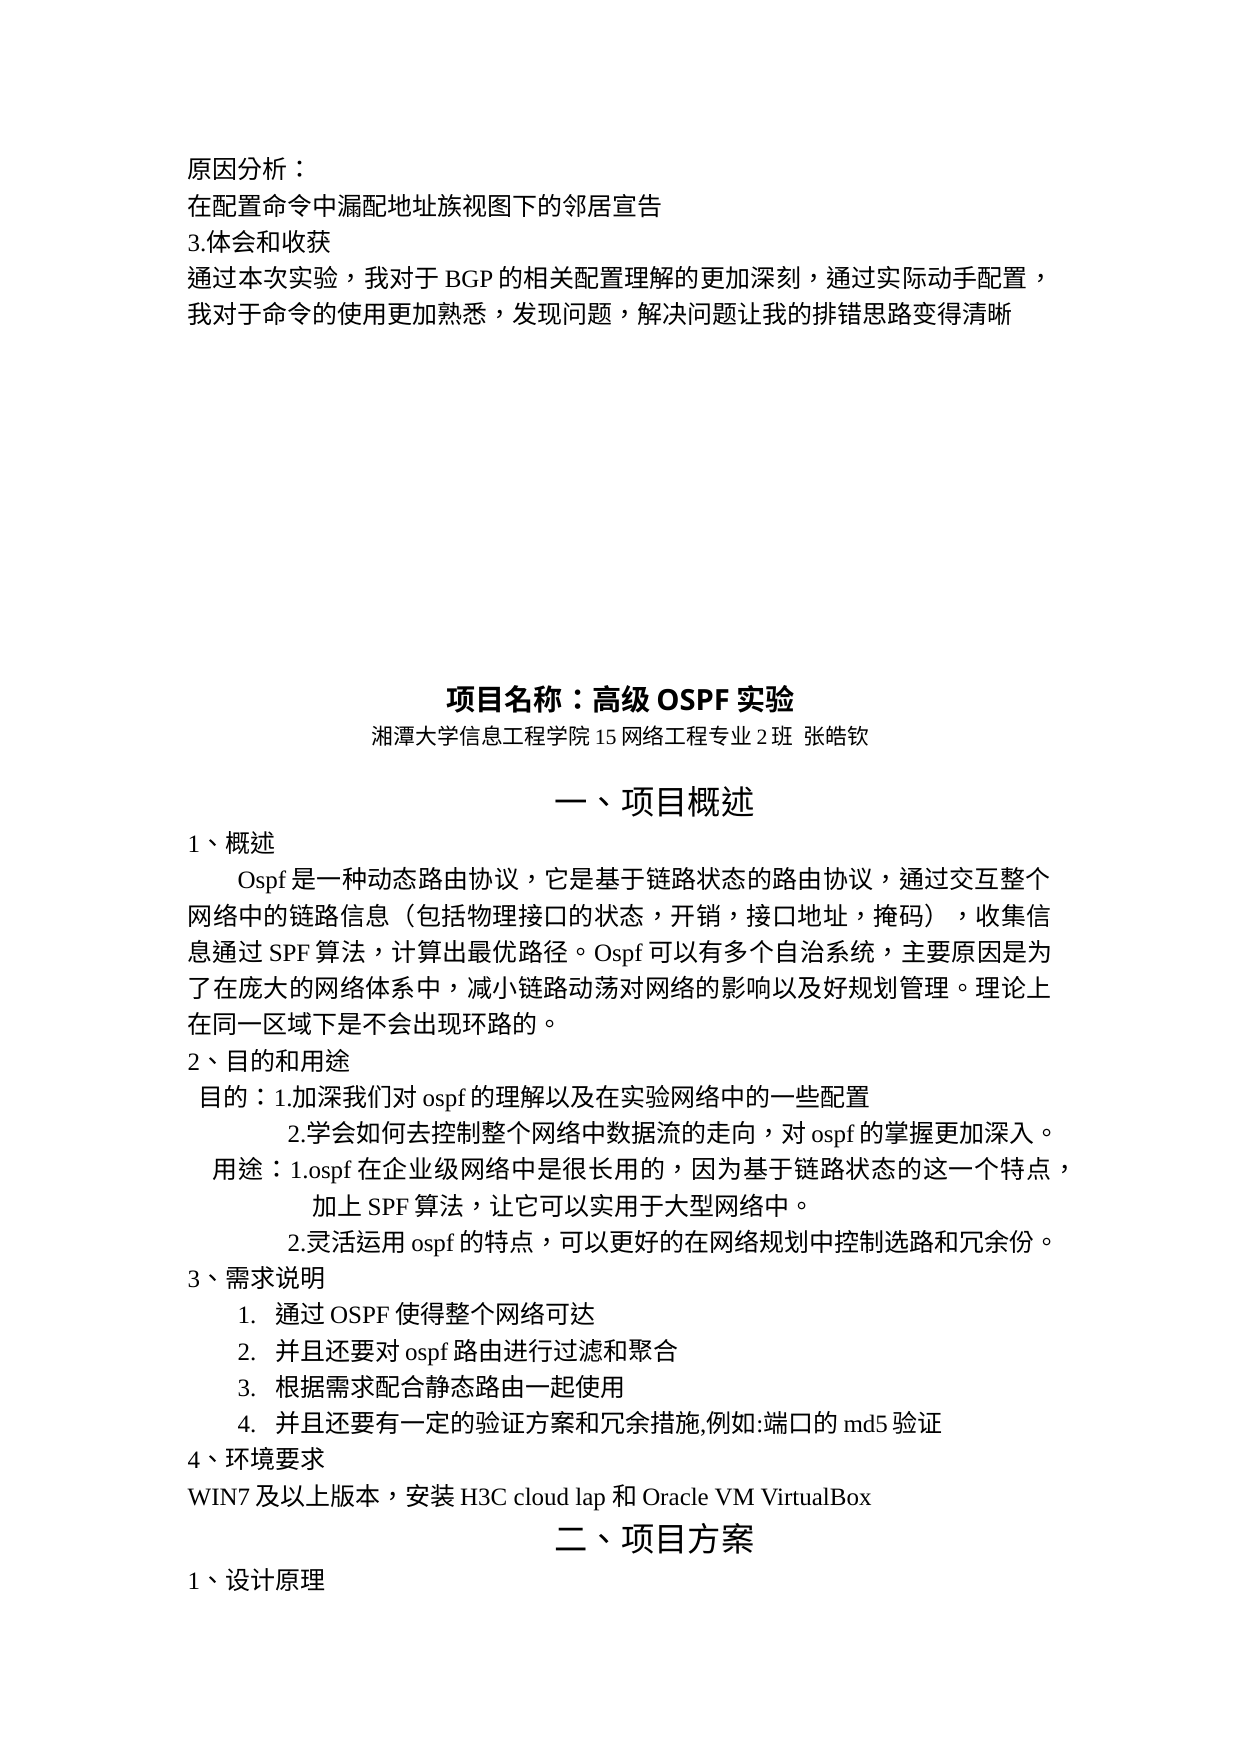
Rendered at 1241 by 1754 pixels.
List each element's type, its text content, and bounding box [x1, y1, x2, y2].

text 一、项目概述 [187, 776, 1053, 824]
text 湘潭大学信息工程学院15网络工程专业2班 张皓钦 [187, 719, 1053, 750]
list 并且还要对ospf路由进行过滤和聚合 [237, 1331, 1053, 1367]
list 体会和收获 [187, 222, 1053, 259]
text WIN7及以上版本，安装H3C cloud lap 和Oracle VM VirtualBox [187, 1476, 1053, 1512]
text 4、环境要求 [187, 1440, 1053, 1476]
text 在配置命令中漏配地址族视图下的邻居宣告 [187, 186, 1053, 222]
list 通过OSPF使得整个网络可达 [237, 1295, 1053, 1331]
text 1、设计原理 [187, 1561, 1053, 1597]
text 用途：1.ospf在企业级网络中是很长用的，因为基于链路状态的这一个特点，加上SPF算法，让它可以实用于大型网络中。 [212, 1150, 1053, 1222]
text 3、需求说明 [187, 1259, 1053, 1295]
list 根据需求配合静态路由一起使用 [237, 1367, 1053, 1404]
list 并且还要有一定的验证方案和冗余措施,例如:端口的md5验证 [237, 1404, 1053, 1440]
text 2、目的和用途 [187, 1041, 1053, 1077]
text 项目名称：高级OSPF实验 [187, 676, 1053, 719]
text 2.学会如何去控制整个网络中数据流的走向，对ospf的掌握更加深入。 [187, 1114, 1053, 1150]
text 二、项目方案 [187, 1512, 1053, 1561]
text Ospf是一种动态路由协议，它是基于链路状态的路由协议，通过交互整个网络中的链路信息（包括物理接口的状态，开销，接口地址，掩码），收集信息通过SPF算法，计算出最优路径。Ospf可以有多个自治系统，主要原因是为了在庞大的网络体系中，减小链路动荡对网络的影响以及好规划管理。理论上在同一区域下是不会出现环路的。 [187, 860, 1053, 1041]
text 2.灵活运用ospf的特点，可以更好的在网络规划中控制选路和冗余份。 [287, 1222, 1053, 1259]
text 目的：1.加深我们对ospf的理解以及在实验网络中的一些配置 [187, 1077, 1053, 1114]
text 1、概述 [187, 824, 1053, 860]
text 原因分析： [187, 150, 1053, 186]
text 通过本次实验，我对于BGP的相关配置理解的更加深刻，通过实际动手配置，我对于命令的使用更加熟悉，发现问题，解决问题让我的排错思路变得清晰 [187, 259, 1053, 331]
